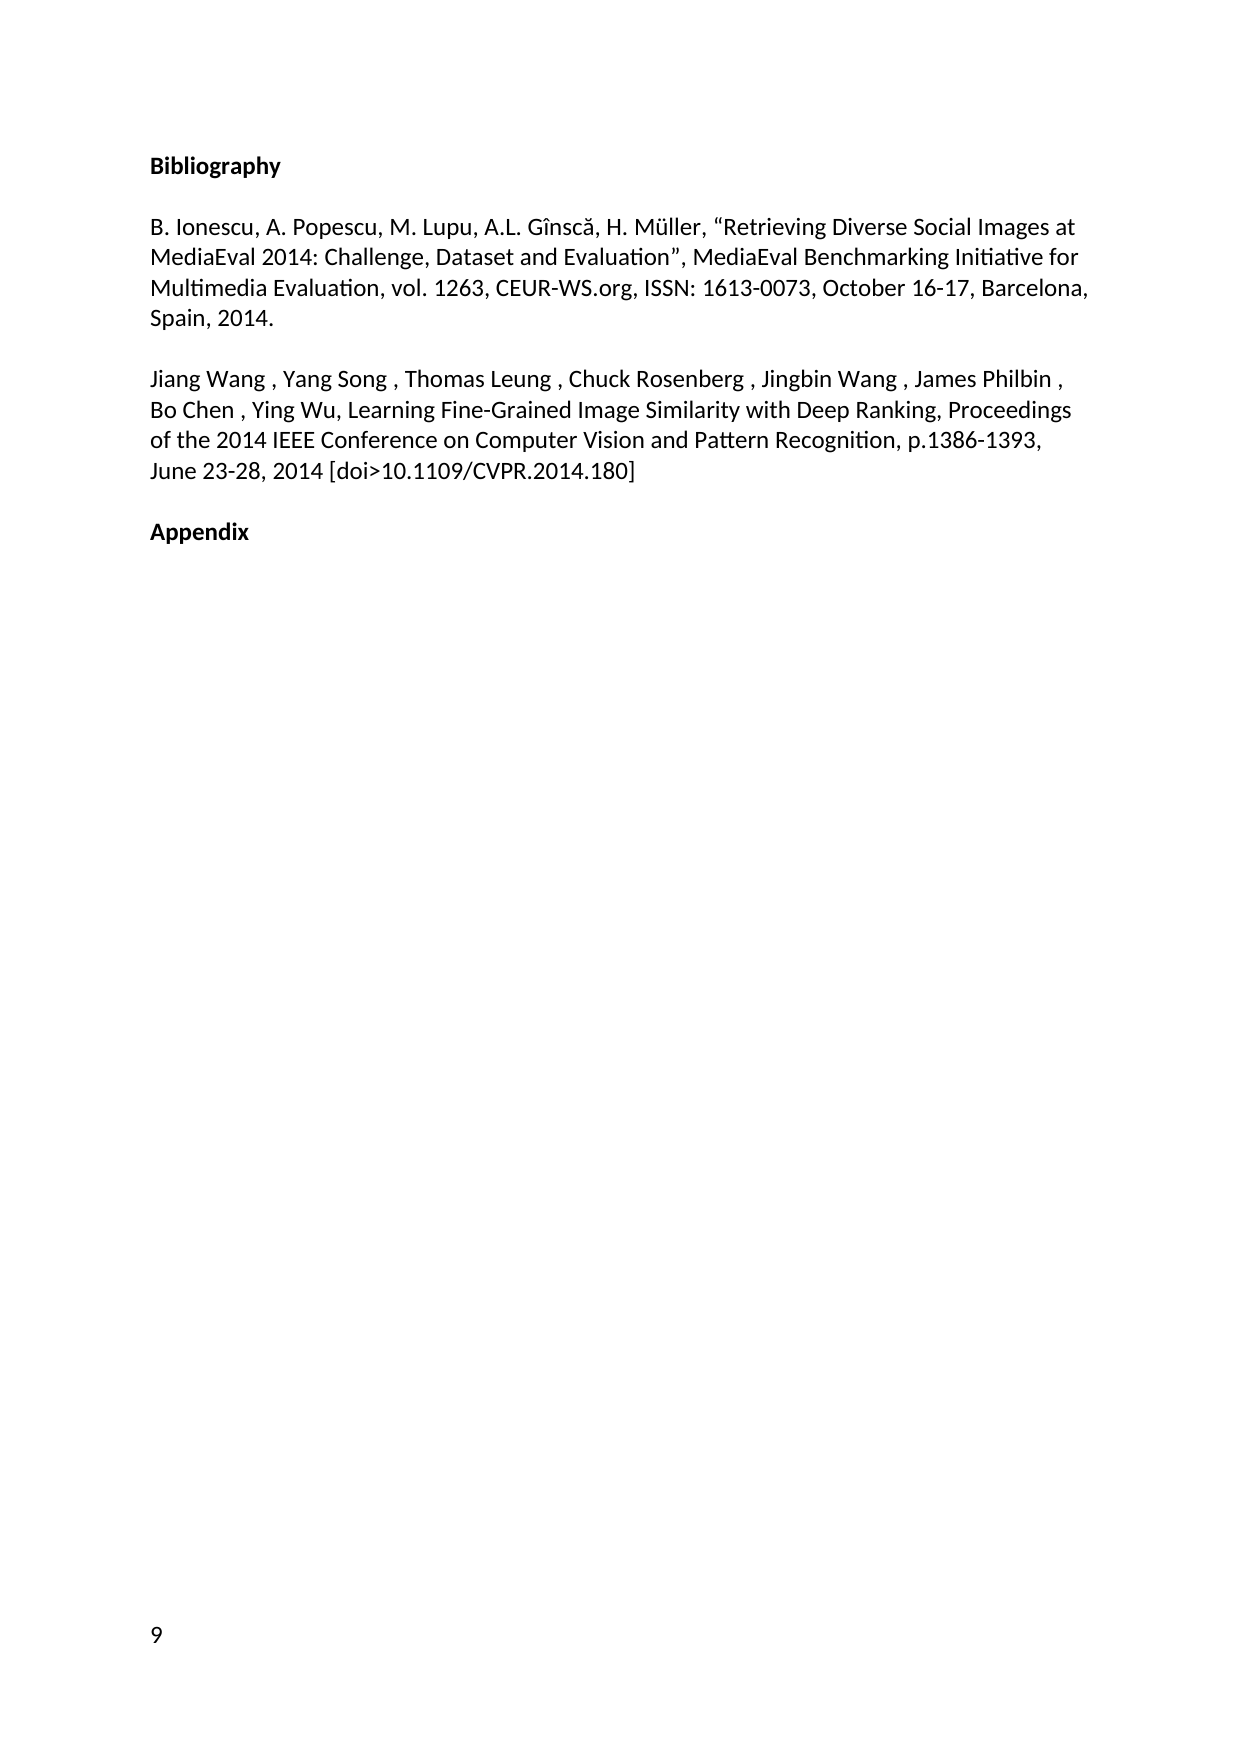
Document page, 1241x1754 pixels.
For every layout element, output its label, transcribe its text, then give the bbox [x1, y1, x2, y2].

text Appendix [150, 516, 1090, 547]
text B. Ionescu, A. Popescu, M. Lupu, A.L. Gînscă, H. Müller, “Retrieving Diverse Social Images at MediaEval 2014: Challenge, Dataset and Evaluation”, MediaEval Benchmarking Initiative for Multimedia Evaluation, vol. 1263, CEUR-WS.org, ISSN: 1613-0073, October 16-17, Barcelona, Spain, 2014. [150, 211, 1090, 333]
text Bibliography [150, 150, 1090, 181]
text Jiang Wang , Yang Song , Thomas Leung , Chuck Rosenberg , Jingbin Wang , James Philbin , Bo Chen , Ying Wu, Learning Fine-Grained Image Similarity with Deep Ranking, Proceedings of the 2014 IEEE Conference on Computer Vision and Pattern Recognition, p.1386-1393, June 23-28, 2014 [doi>10.1109/CVPR.2014.180] [150, 364, 1090, 486]
